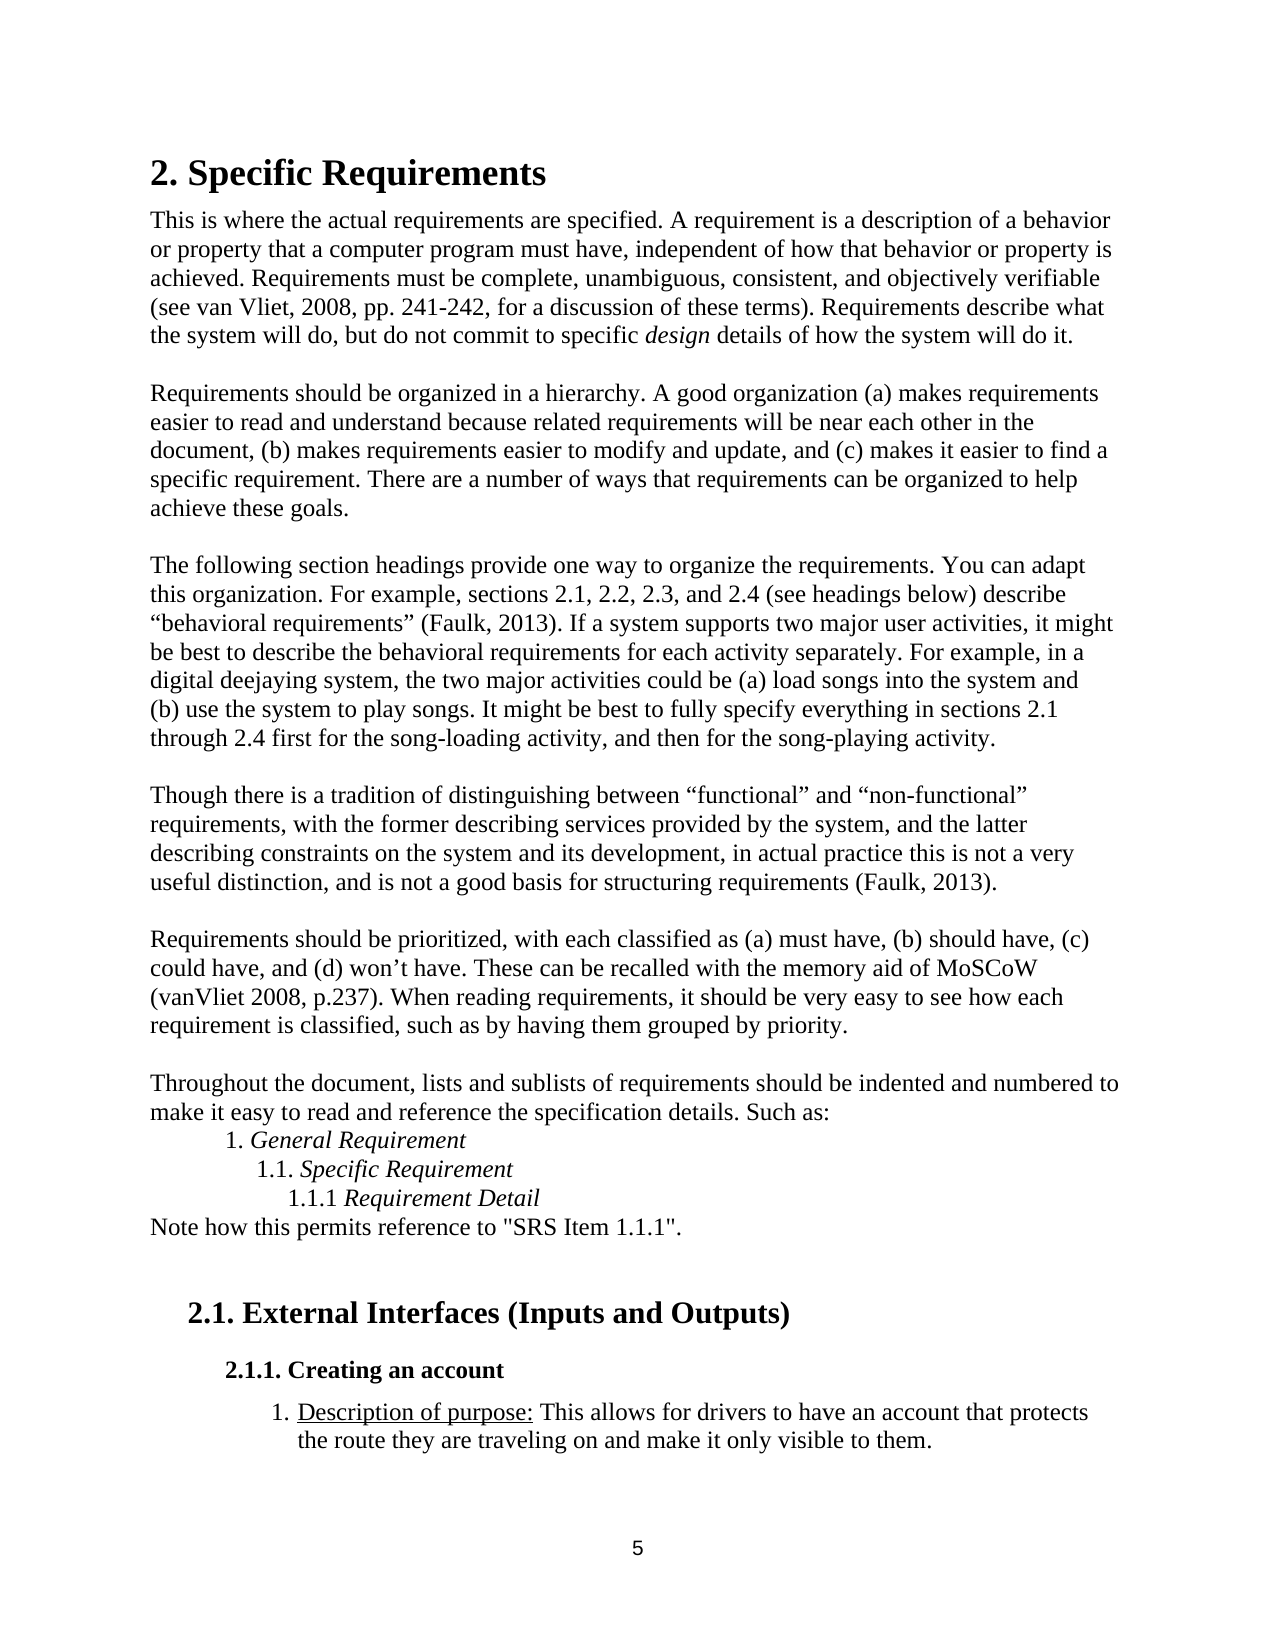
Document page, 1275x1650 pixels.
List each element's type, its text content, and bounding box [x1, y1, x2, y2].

text 1.1. Specific Requirement [150, 1154, 1125, 1183]
text Though there is a tradition of distinguishing between “functional” and “non-functional” requirements, with the former describing services provided by the system, and the latter describing constraints on the system and its development, in actual practice this is not a very useful distinction, and is not a good basis for structuring requirements (Faulk, 2013). [150, 781, 1125, 896]
text Requirements should be organized in a hierarchy. A good organization (a) makes requirements easier to read and understand because related requirements will be near each other in the document, (b) makes requirements easier to modify and update, and (c) makes it easier to find a specific requirement. There are a number of ways that requirements can be organized to help achieve these goals. [150, 378, 1125, 522]
text Requirements should be prioritized, with each classified as (a) must have, (b) should have, (c) could have, and (d) won’t have. These can be recalled with the memory aid of MoSCoW (vanVliet 2008, p.237). When reading requirements, it should be very easy to see how each requirement is classified, such as by having them grouped by priority. [150, 924, 1125, 1039]
text Note how this permits reference to "SRS Item 1.1.1". [150, 1212, 1125, 1241]
subtitle Specific Requirements [150, 150, 1125, 193]
text This is where the actual requirements are specified. A requirement is a description of a behavior or property that a computer program must have, independent of how that behavior or property is achieved. Requirements must be complete, unambiguous, consistent, and objectively verifiable (see van Vliet, 2008, pp. 241-242, for a discussion of these terms). Requirements describe what the system will do, but do not commit to specific design details of how the system will do it. [150, 206, 1125, 349]
text The following section headings provide one way to organize the requirements. You can adapt this organization. For example, sections 2.1, 2.2, 2.3, and 2.4 (see headings below) describe “behavioral requirements” (Faulk, 2013). If a system supports two major user activities, it might be best to describe the behavioral requirements for each activity separately. For example, in a digital deejaying system, the two major activities could be (a) load songs into the system and (b) use the system to play songs. It might be best to fully specify everything in sections 2.1 through 2.4 first for the song-loading activity, and then for the song-playing activity. [150, 551, 1125, 752]
subtitle Creating an account [225, 1355, 1125, 1384]
list Description of purpose: This allows for drivers to have an account that protects the route they are traveling on and make it only visible to them. [271, 1397, 1125, 1454]
text 1.1.1 Requirement Detail [150, 1183, 1125, 1212]
text Throughout the document, lists and sublists of requirements should be indented and numbered to make it easy to read and reference the specification details. Such as: [150, 1068, 1125, 1126]
subtitle External Interfaces (Inputs and Outputs) [187, 1294, 1125, 1330]
text 1. General Requirement [150, 1126, 1125, 1154]
